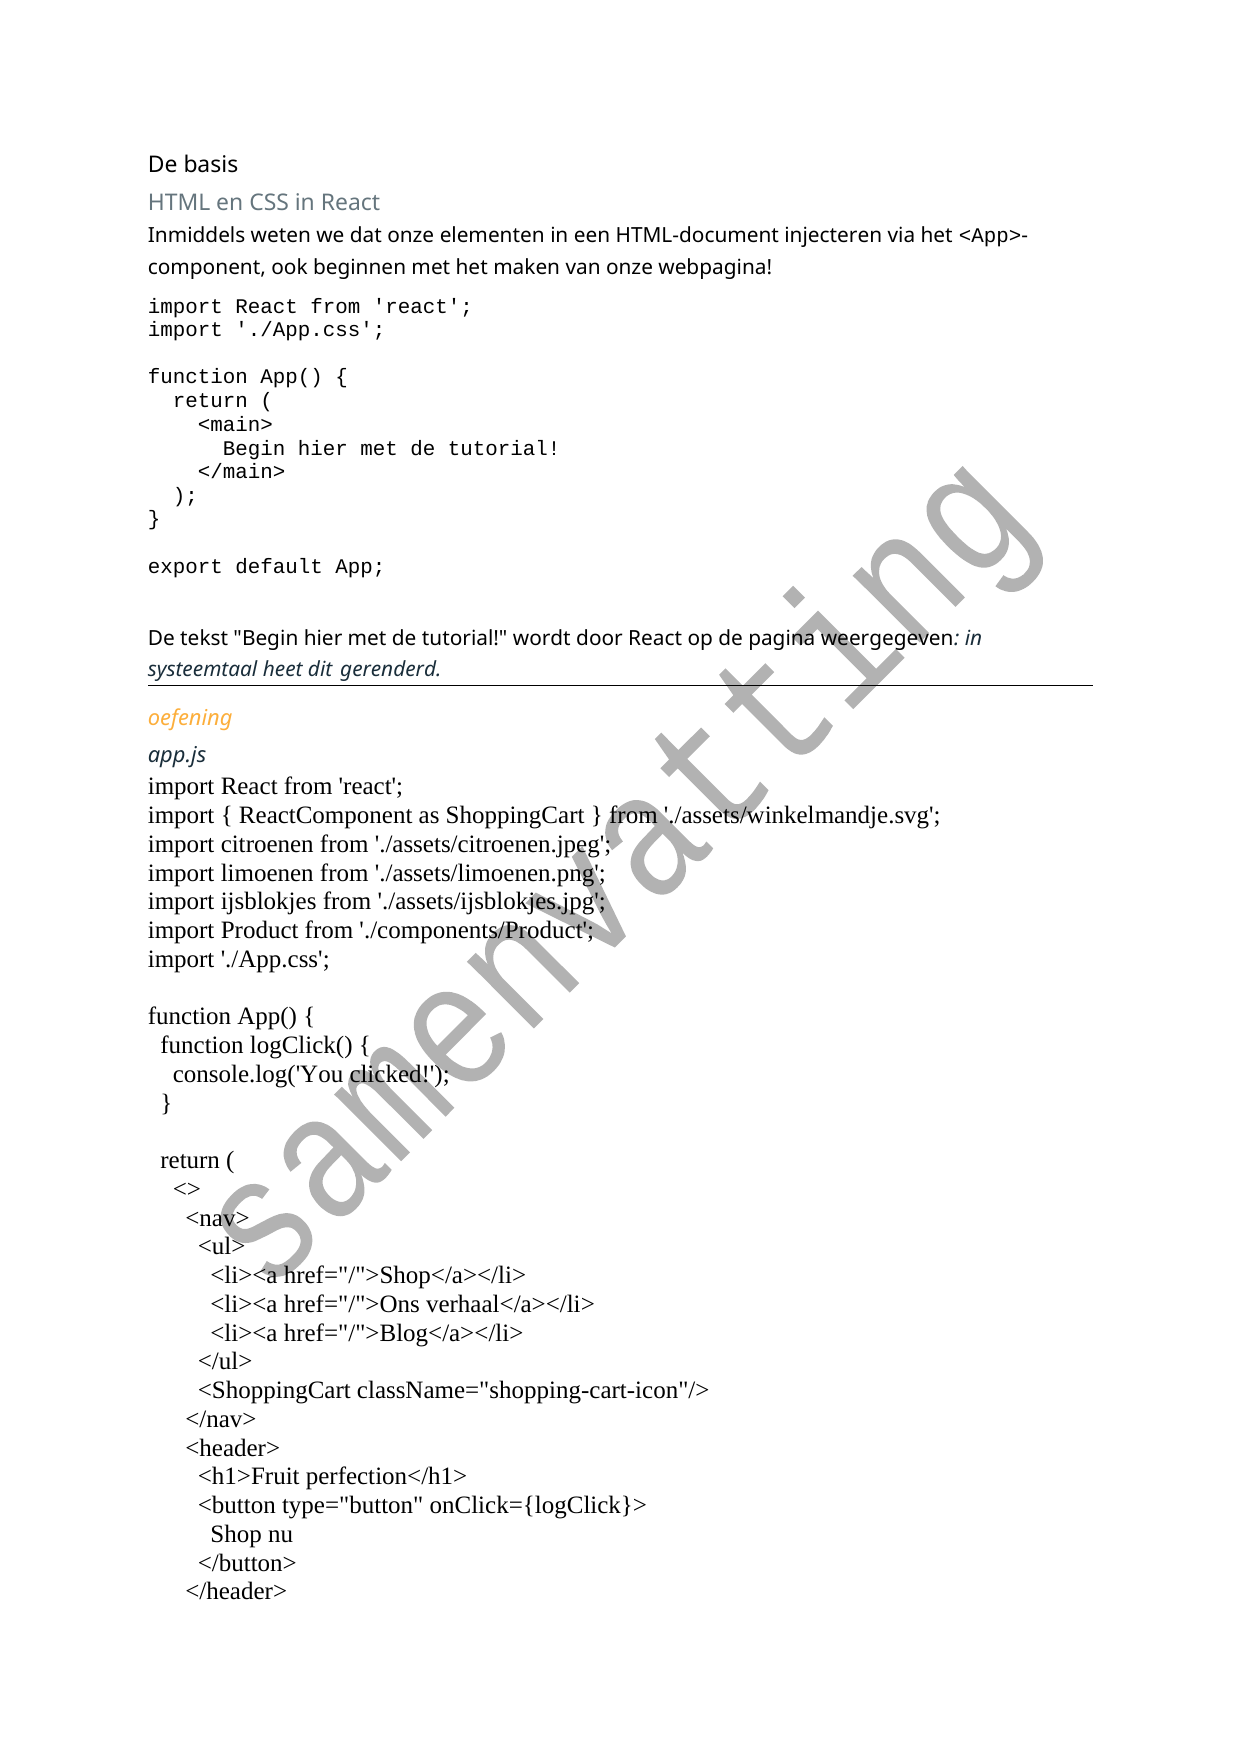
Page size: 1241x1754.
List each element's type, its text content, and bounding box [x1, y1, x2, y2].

text <li><a href="/">Blog</a></li> [148, 1318, 1093, 1346]
text import ijsblokjes from './assets/ijsblokjes.jpg'; [148, 886, 1093, 915]
text } [148, 1088, 1093, 1116]
text function App() { [148, 1001, 1093, 1030]
text <li><a href="/">Ons verhaal</a></li> [148, 1289, 1093, 1318]
text <nav> [148, 1203, 1093, 1231]
subtitle app.js [148, 739, 1093, 768]
text Begin hier met de tutorial! [148, 437, 1093, 461]
text <ShoppingCart className="shopping-cart-icon"/> [148, 1375, 1093, 1404]
text <button type="button" onClick={logClick}> [148, 1490, 1093, 1519]
text <main> [148, 414, 1093, 437]
text Shop nu [148, 1519, 1093, 1548]
text <> [148, 1174, 1093, 1203]
text function App() { [148, 367, 1093, 390]
subtitle De basis [148, 148, 1093, 179]
text import React from 'react'; [148, 296, 1093, 319]
text function logClick() { [148, 1030, 1093, 1059]
text import citroenen from './assets/citroenen.jpeg'; [148, 829, 1093, 858]
subtitle oefening [148, 702, 1093, 732]
text import Product from './components/Product'; [148, 915, 1093, 944]
text <li><a href="/">Shop</a></li> [148, 1260, 1093, 1289]
text <header> [148, 1433, 1093, 1461]
text <ul> [148, 1231, 1093, 1260]
text ); [148, 485, 1093, 508]
text </main> [148, 461, 1093, 485]
text return ( [148, 1145, 1093, 1174]
text export default App; [148, 556, 1093, 579]
text import './App.css'; [148, 319, 1093, 343]
text console.log('You clicked!'); [148, 1059, 1093, 1088]
text </button> [148, 1548, 1093, 1576]
text Inmiddels weten we dat onze elementen in een HTML-document injecteren via het <App>-component, ook beginnen met het maken van onze webpagina! [148, 221, 1093, 280]
text <h1>Fruit perfection</h1> [148, 1461, 1093, 1490]
text return ( [148, 390, 1093, 414]
text import React from 'react'; [148, 771, 1093, 800]
text </header> [148, 1576, 1093, 1605]
text } [148, 508, 1093, 532]
text import './App.css'; [148, 944, 1093, 973]
text </nav> [148, 1404, 1093, 1433]
text import limoenen from './assets/limoenen.png'; [148, 858, 1093, 886]
text </ul> [148, 1346, 1093, 1375]
text import { ReactComponent as ShoppingCart } from './assets/winkelmandje.svg'; [148, 800, 1093, 829]
subtitle HTML en CSS in React [148, 186, 1093, 217]
text De tekst "Begin hier met de tutorial!" wordt door React op de pagina weergegeven: in systeemtaal heet dit gerenderd. [148, 623, 1093, 685]
